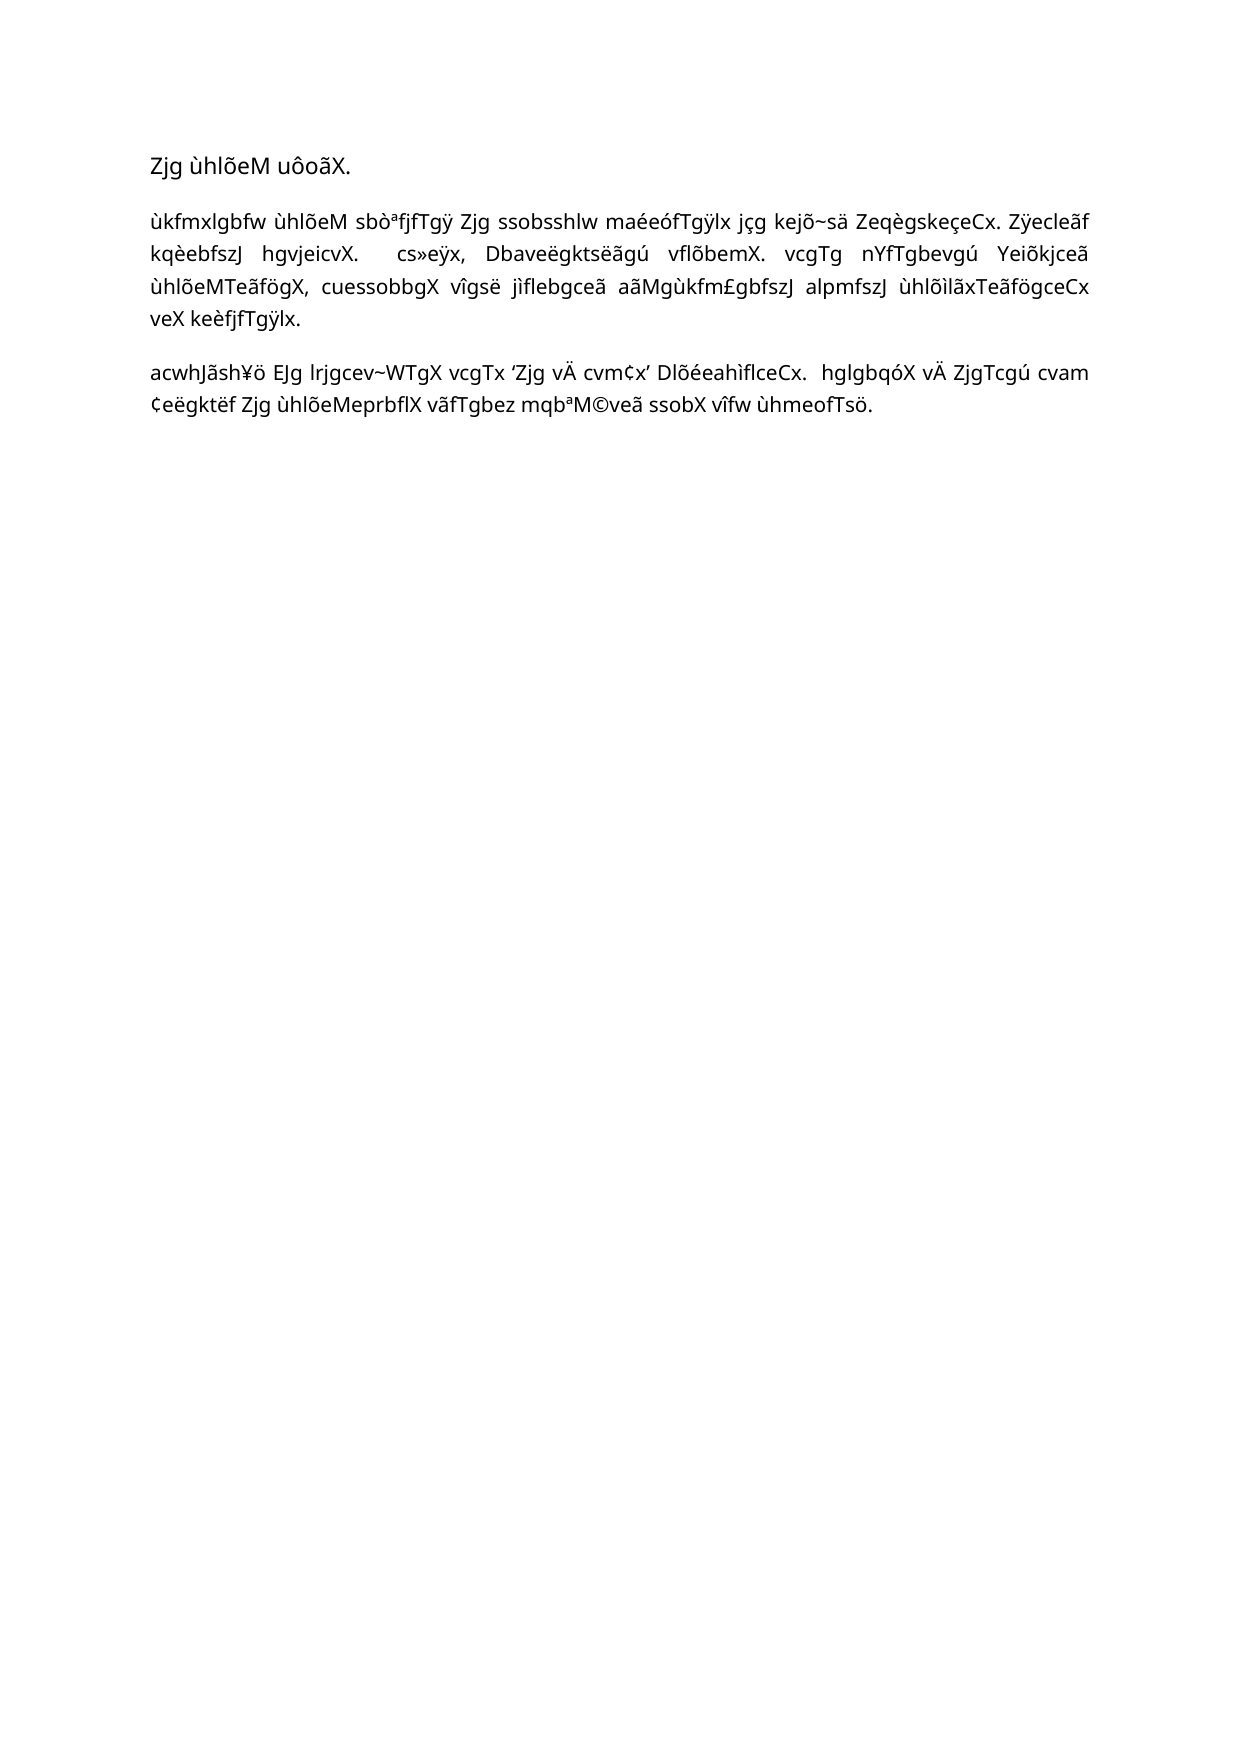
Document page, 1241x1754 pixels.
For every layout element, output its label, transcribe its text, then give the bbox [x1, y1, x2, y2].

text acwhJãsh¥ö EJg lrjgcev~WTgX vcgTx ‘Zjg vÄ cvm¢x’ DlõéeahìflceCx. hglgbqóX vÄ ZjgTcgú cvam¢eëgktëf Zjg ùhlõeMeprbflX vãfTgbez mqbªM©veã ssobX vîfw ùhmeofTsö. [150, 358, 1090, 419]
text Zjg ùhlõeM uôoãX. [150, 150, 1090, 181]
text ùkfmxlgbfw ùhlõeM sbòªfjfTgÿ Zjg ssobsshlw maéeófTgÿlx jçg kejõ~sä ZeqègskeçeCx. Zÿecleãf kqèebfszJ hgvjeicvX. cs»eÿx, Dbaveëgktsëãgú vflõbemX. vcgTg nYfTgbevgú Yeiõkjceã ùhlõeMTeãfögX, cuessobbgX vîgsë jìflebgceã aãMgùkfm£gbfszJ alpmfszJ ùhlõìlãxTeãfögceCx veX keèfjfTgÿlx. [150, 207, 1090, 333]
